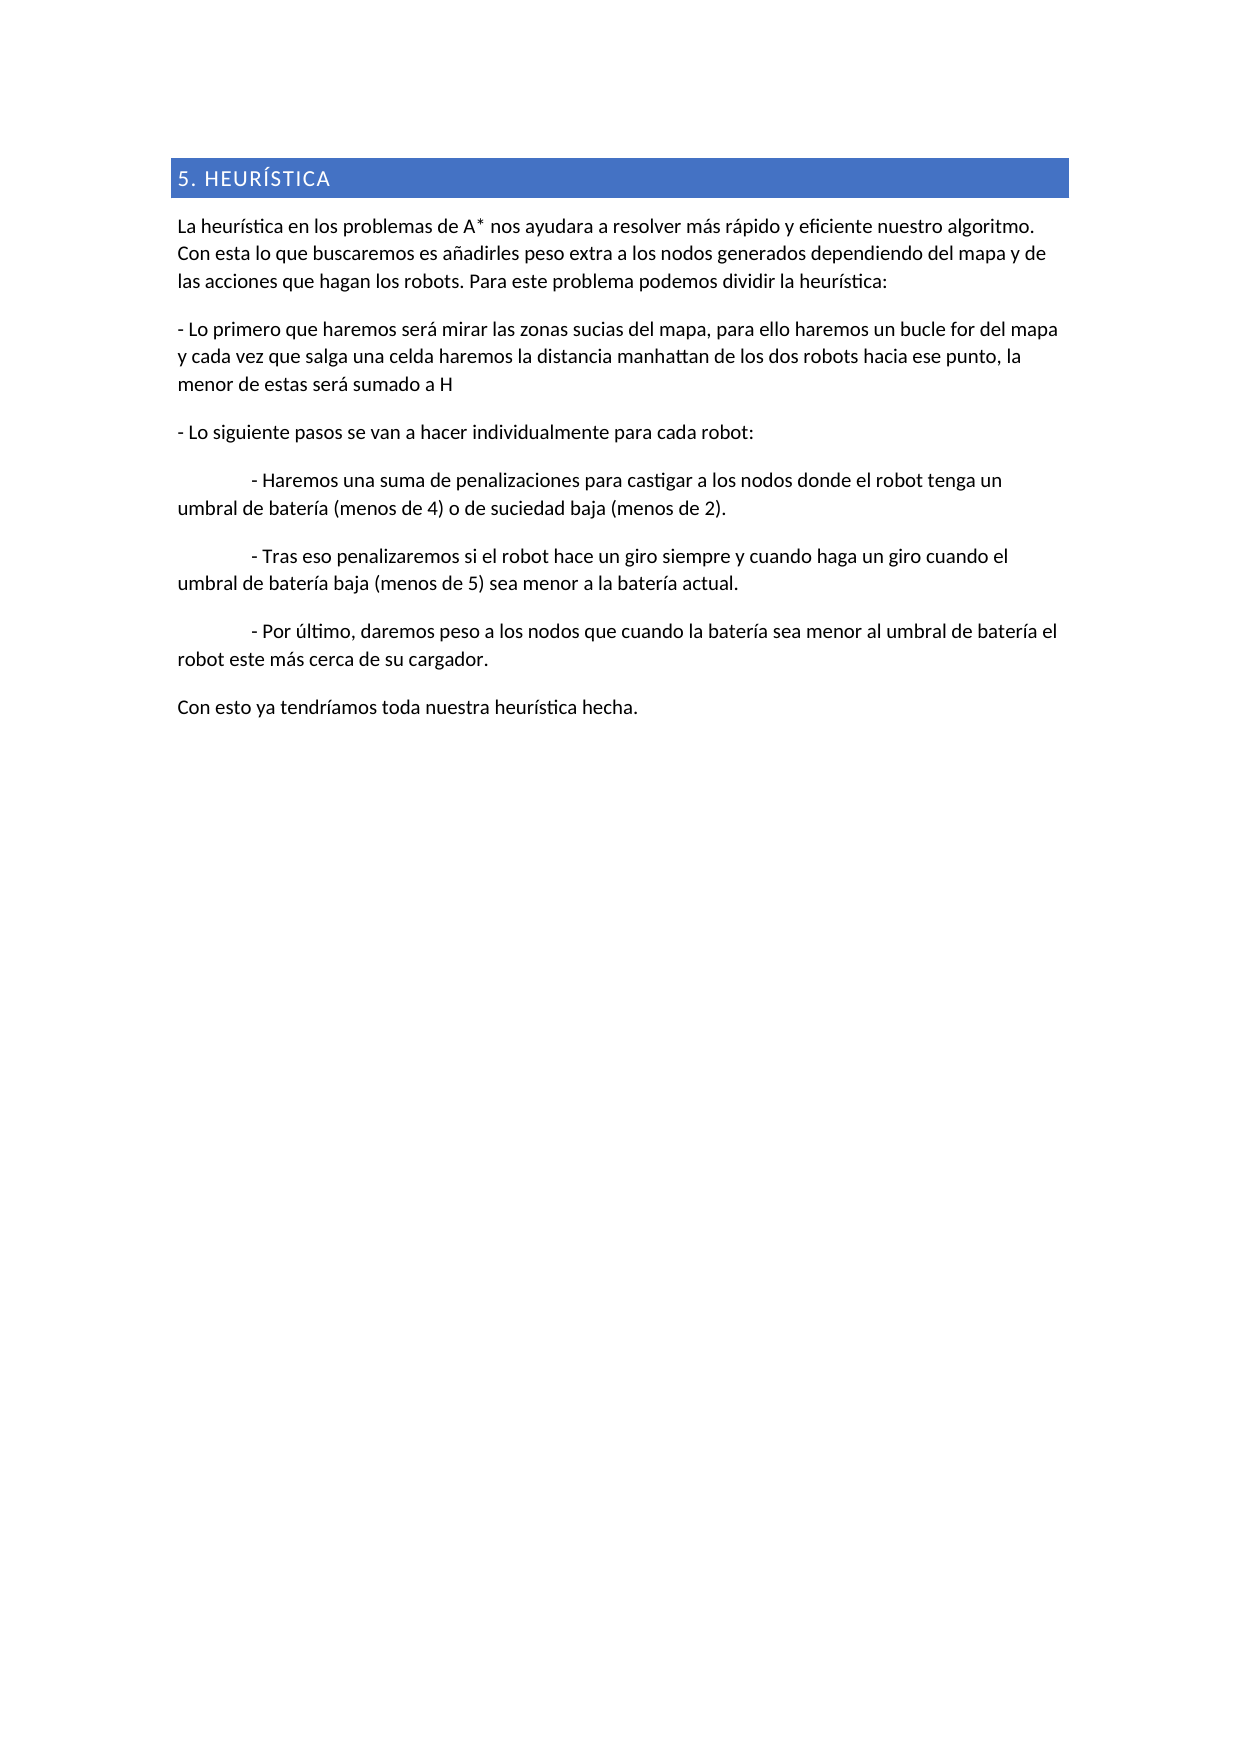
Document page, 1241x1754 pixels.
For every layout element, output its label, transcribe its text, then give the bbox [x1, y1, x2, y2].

text - Por último, daremos peso a los nodos que cuando la batería sea menor al umbral de batería el robot este más cerca de su cargador. [177, 619, 1063, 671]
text - Lo primero que haremos será mirar las zonas sucias del mapa, para ello haremos un bucle for del mapa y cada vez que salga una celda haremos la distancia manhattan de los dos robots hacia ese punto, la menor de estas será sumado a H [177, 316, 1063, 396]
subtitle 5. Heurística [177, 164, 1063, 192]
text - Lo siguiente pasos se van a hacer individualmente para cada robot: [177, 419, 1063, 444]
text - Tras eso penalizaremos si el robot hace un giro siempre y cuando haga un giro cuando el umbral de batería baja (menos de 5) sea menor a la batería actual. [177, 543, 1063, 596]
text Con esto ya tendríamos toda nuestra heurística hecha. [177, 694, 1063, 720]
text - Haremos una suma de penalizaciones para castigar a los nodos donde el robot tenga un umbral de batería (menos de 4) o de suciedad baja (menos de 2). [177, 467, 1063, 520]
text La heurística en los problemas de A* nos ayudara a resolver más rápido y eficiente nuestro algoritmo. Con esta lo que buscaremos es añadirles peso extra a los nodos generados dependiendo del mapa y de las acciones que hagan los robots. Para este problema podemos dividir la heurística: [177, 213, 1063, 293]
